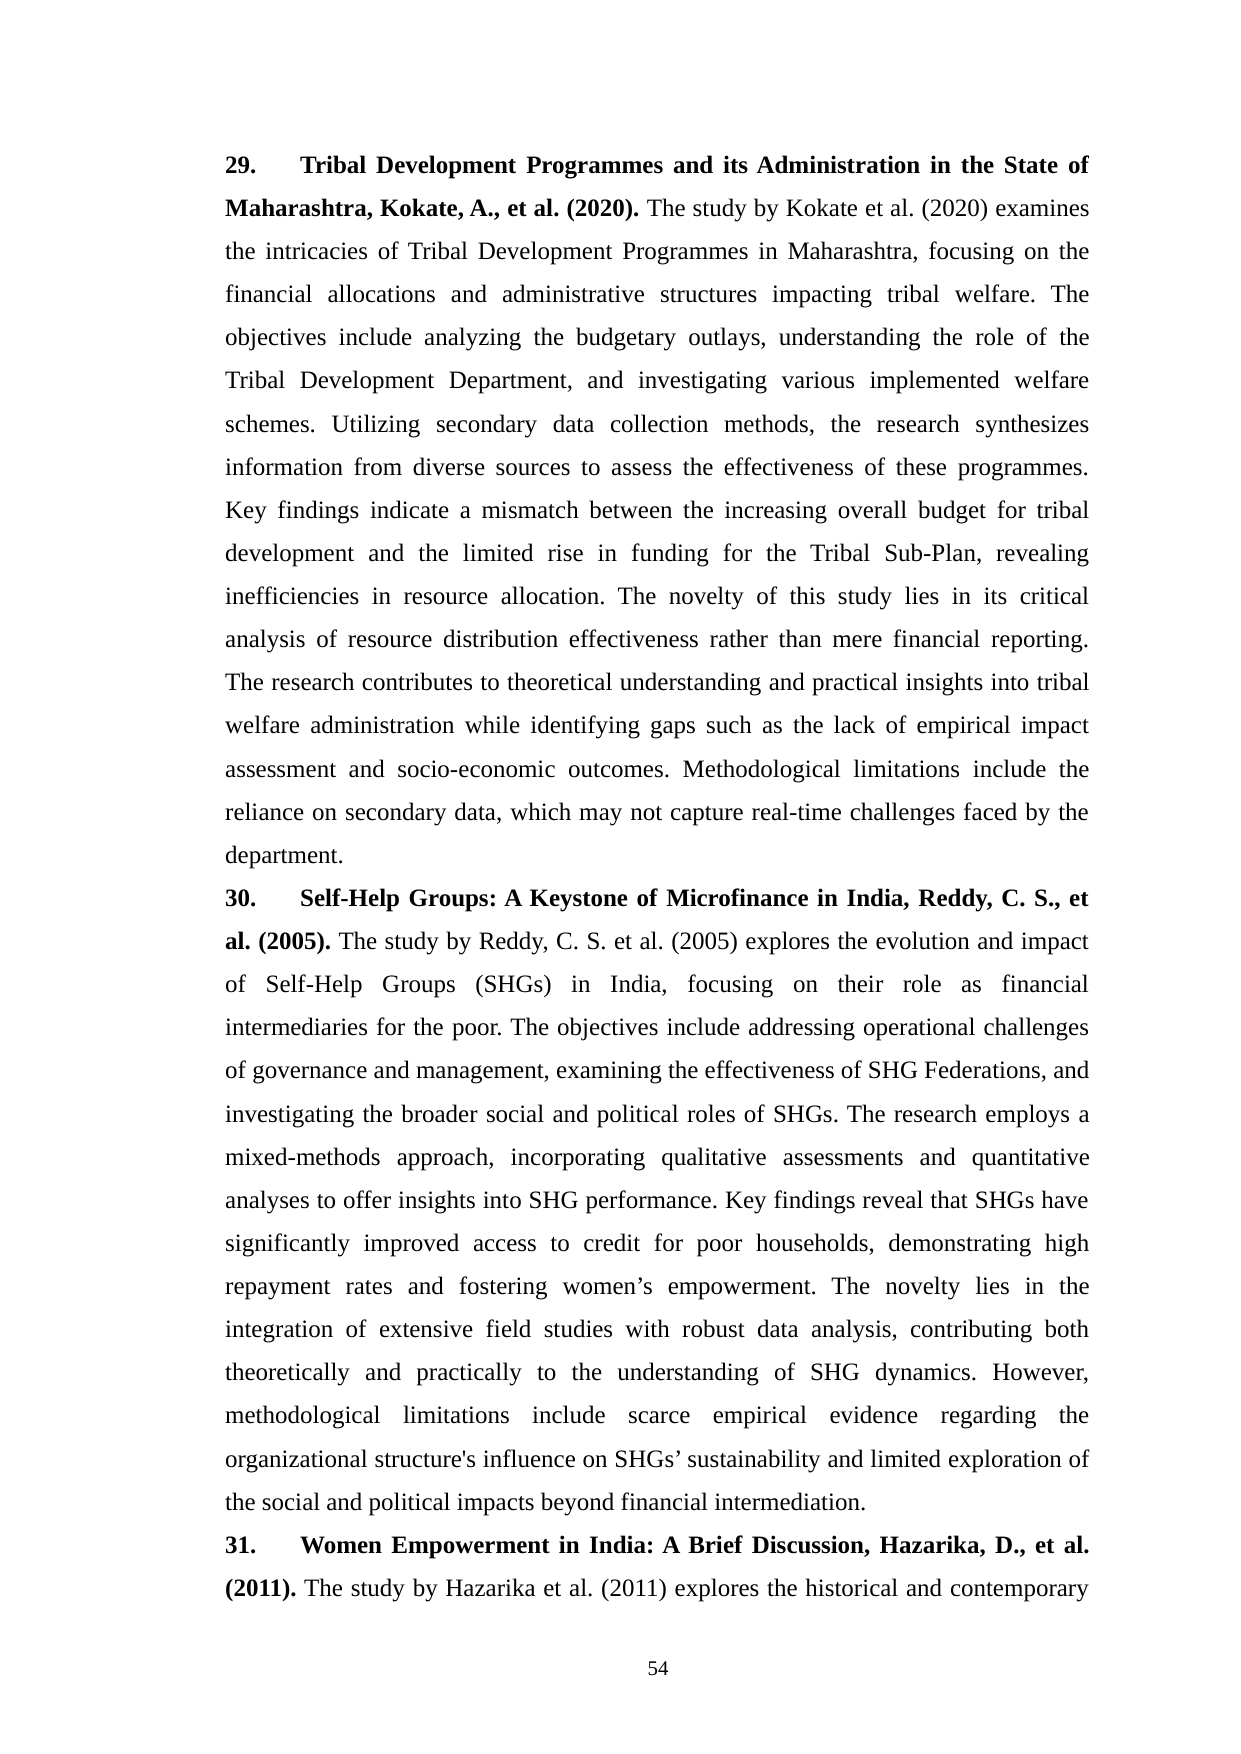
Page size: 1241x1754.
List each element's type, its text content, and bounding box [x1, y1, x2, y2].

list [225, 1530, 1090, 1602]
list Self-Help Groups: A Keystone of Microfinance in India, Reddy, C. S., et al. (2005). The study by Reddy, C. S. et al. (2005) explores the evolution and impact of Self-Help Groups (SHGs) in India, focusing on their role as financial intermediaries for the poor. The objectives include addressing operational challenges of governance and management, examining the effectiveness of SHG Federations, and investigating the broader social and political roles of SHGs. The research employs a mixed-methods approach, incorporating qualitative assessments and quantitative analyses to offer insights into SHG performance. Key findings reveal that SHGs have significantly improved access to credit for poor households, demonstrating high repayment rates and fostering women’s empowerment. The novelty lies in the integration of extensive field studies with robust data analysis, contributing both theoretically and practically to the understanding of SHG dynamics. However, methodological limitations include scarce empirical evidence regarding the organizational structure's influence on SHGs’ sustainability and limited exploration of the social and political impacts beyond financial intermediation. [225, 883, 1090, 1516]
list Tribal Development Programmes and its Administration in the State of Maharashtra, Kokate, A., et al. (2020). The study by Kokate et al. (2020) examines the intricacies of Tribal Development Programmes in Maharashtra, focusing on the financial allocations and administrative structures impacting tribal welfare. The objectives include analyzing the budgetary outlays, understanding the role of the Tribal Development Department, and investigating various implemented welfare schemes. Utilizing secondary data collection methods, the research synthesizes information from diverse sources to assess the effectiveness of these programmes. Key findings indicate a mismatch between the increasing overall budget for tribal development and the limited rise in funding for the Tribal Sub-Plan, revealing inefficiencies in resource allocation. The novelty of this study lies in its critical analysis of resource distribution effectiveness rather than mere financial reporting. The research contributes to theoretical understanding and practical insights into tribal welfare administration while identifying gaps such as the lack of empirical impact assessment and socio-economic outcomes. Methodological limitations include the reliance on secondary data, which may not capture real-time challenges faced by the department. [225, 150, 1090, 869]
